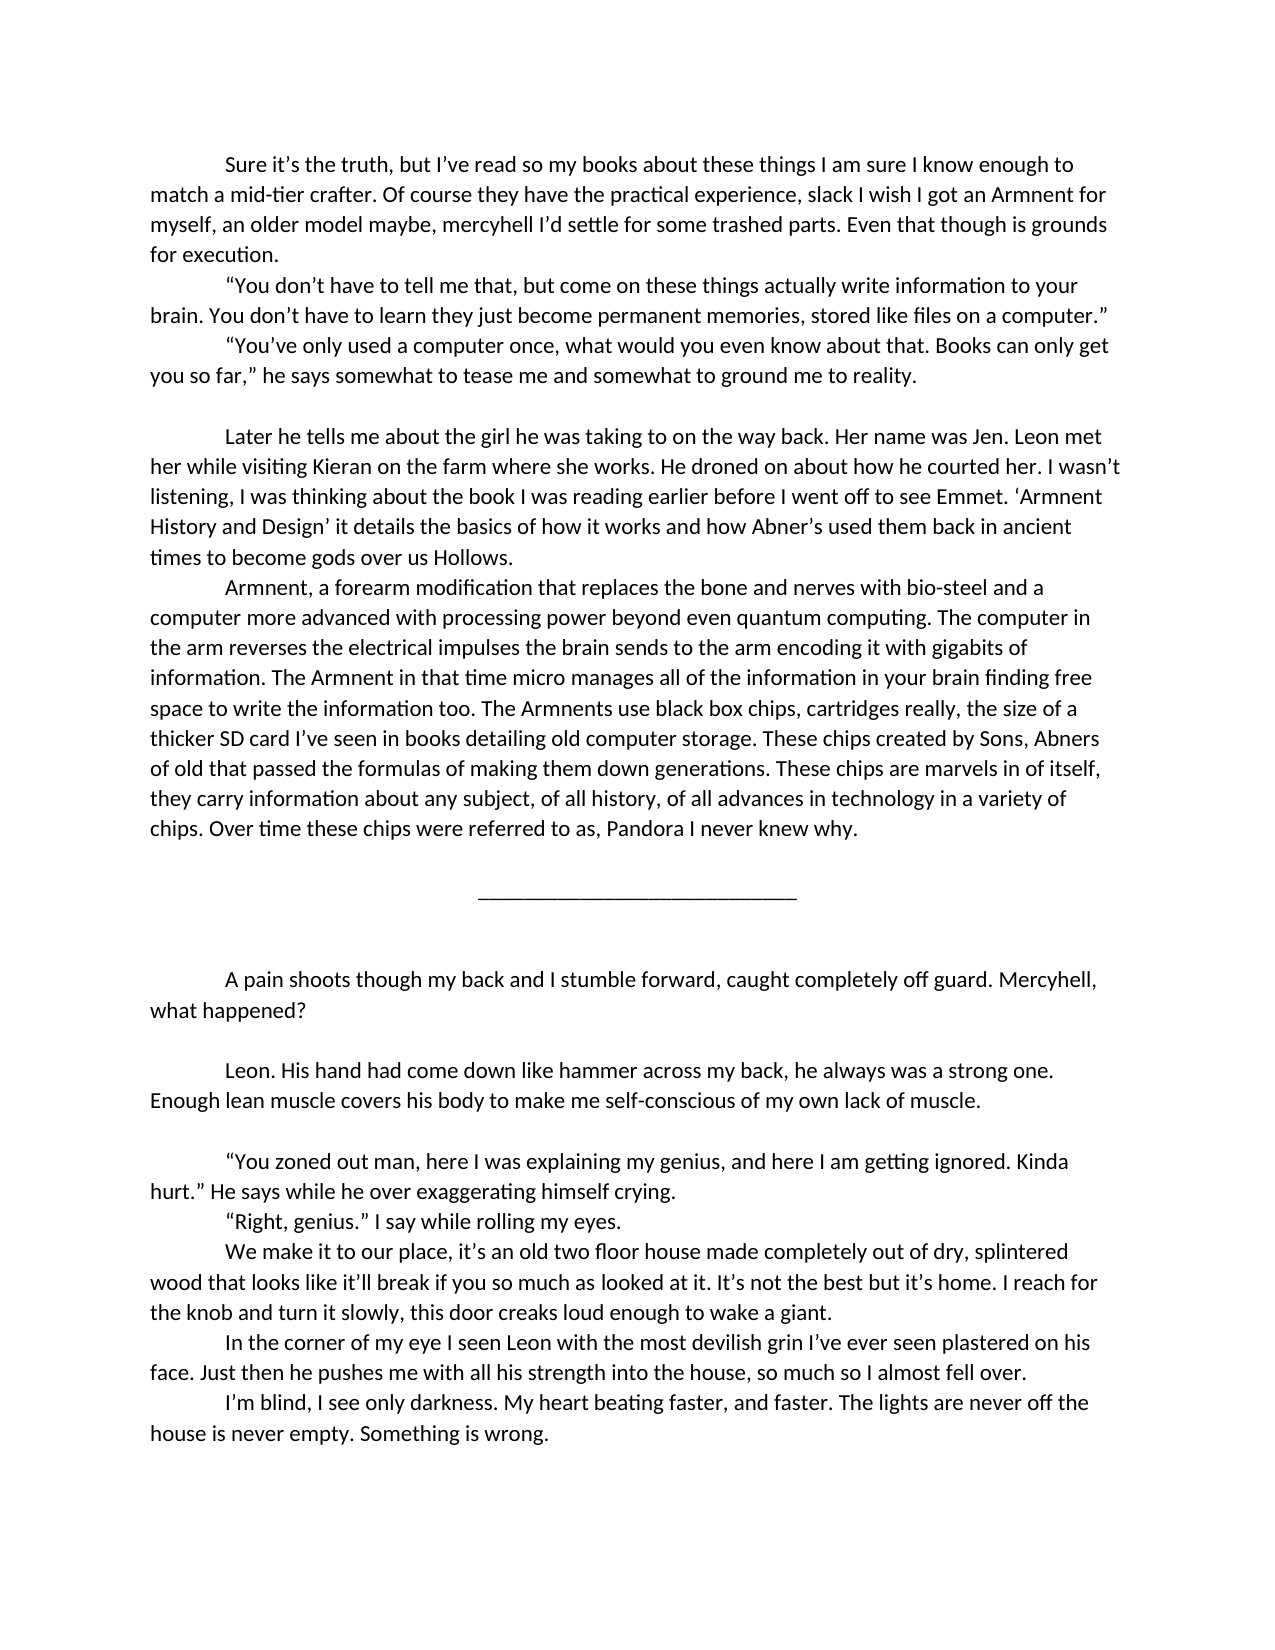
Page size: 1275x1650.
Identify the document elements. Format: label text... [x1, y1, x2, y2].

text Leon. His hand had come down like hammer across my back, he always was a strong one. Enough lean muscle covers his body to make me self-conscious of my own lack of muscle. [150, 1056, 1125, 1114]
text Later he tells me about the girl he was taking to on the way back. Her name was Jen. Leon met her while visiting Kieran on the farm where she works. He droned on about how he courted her. I wasn’t listening, I was thinking about the book I was reading earlier before I went off to see Emmet. ‘Armnent History and Design’ it details the basics of how it works and how Abner’s used them back in ancient times to become gods over us Hollows. [150, 422, 1125, 571]
text “Right, genius.” I say while rolling my eyes. [150, 1207, 1125, 1235]
text Armnent, a forearm modification that replaces the bone and nerves with bio-steel and a computer more advanced with processing power beyond even quantum computing. The computer in the arm reverses the electrical impulses the brain sends to the arm encoding it with gigabits of information. The Armnent in that time micro manages all of the information in your brain finding free space to write the information too. The Armnents use black box chips, cartridges really, the size of a thicker SD card I’ve seen in books detailing old computer storage. These chips created by Sons, Abners of old that passed the formulas of making them down generations. These chips are marvels in of itself, they carry information about any subject, of all history, of all advances in technology in a variety of chips. Over time these chips were referred to as, Pandora I never knew why. [150, 573, 1125, 843]
text Sure it’s the truth, but I’ve read so my books about these things I am sure I know enough to match a mid-tier crafter. Of course they have the practical experience, slack I wish I got an Armnent for myself, an older model maybe, mercyhell I’d settle for some trashed parts. Even that though is grounds for execution. [150, 150, 1125, 269]
text ____________________________ [150, 875, 1125, 903]
text A pain shoots though my back and I stumble forward, caught completely off guard. Mercyhell, what happened? [150, 966, 1125, 1024]
text “You’ve only used a computer once, what would you even know about that. Books can only get you so far,” he says somewhat to tease me and somewhat to ground me to reality. [150, 331, 1125, 389]
text I’m blind, I see only darkness. My heart beating faster, and faster. The lights are never off the house is never empty. Something is wrong. [150, 1388, 1125, 1447]
text In the corner of my eye I seen Leon with the most devilish grin I’ve ever seen plastered on his face. Just then he pushes me with all his strength into the house, so much so I almost fell over. [150, 1328, 1125, 1386]
text We make it to our place, it’s an old two floor house made completely out of dry, splintered wood that looks like it’ll break if you so much as looked at it. It’s not the best but it’s home. I reach for the knob and turn it slowly, this door creaks loud enough to wake a giant. [150, 1237, 1125, 1326]
text “You don’t have to tell me that, but come on these things actually write information to your brain. You don’t have to learn they just become permanent memories, stored like files on a computer.” [150, 271, 1125, 329]
text “You zoned out man, here I was explaining my genius, and here I am getting ignored. Kinda hurt.” He says while he over exaggerating himself crying. [150, 1147, 1125, 1205]
